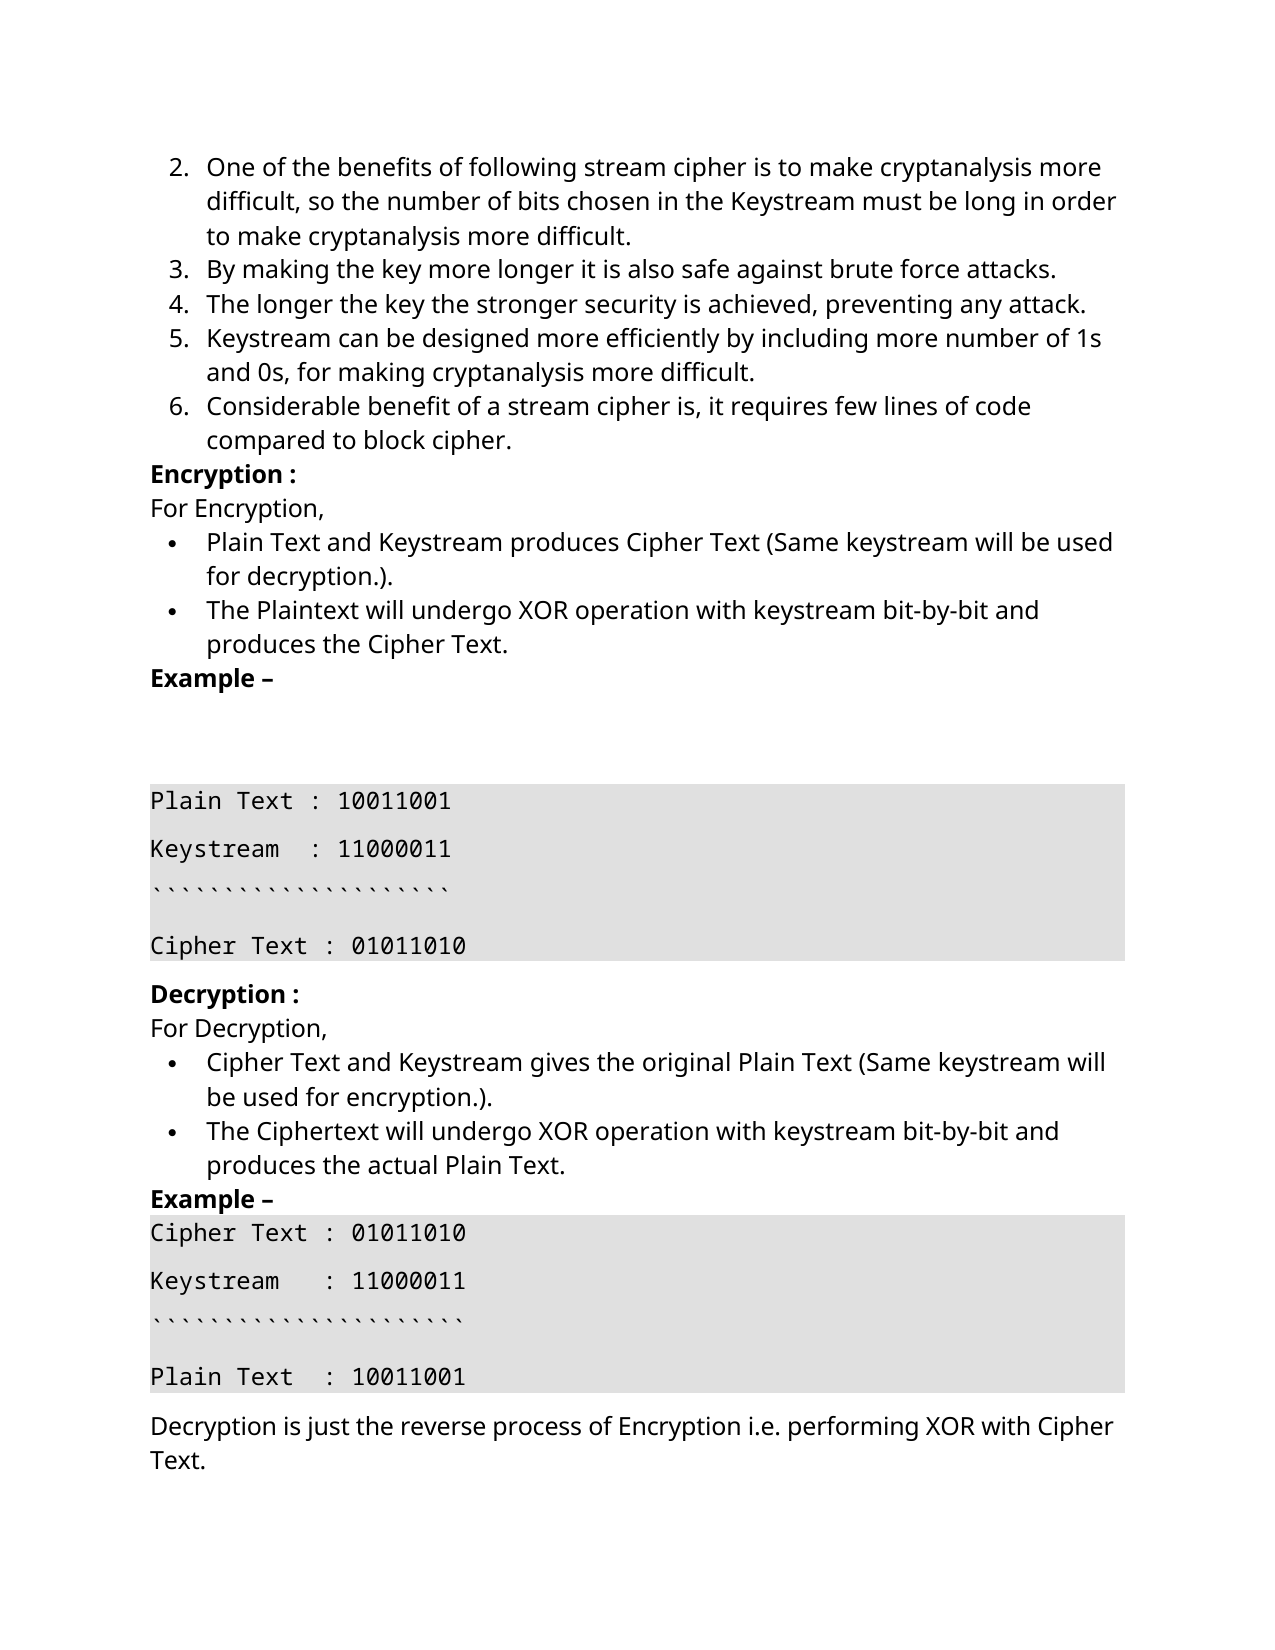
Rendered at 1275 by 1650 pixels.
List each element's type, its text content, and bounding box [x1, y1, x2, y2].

text Keystream : 11000011 [150, 1264, 1125, 1296]
text Keystream : 11000011 [150, 832, 1125, 865]
text Example – [150, 1181, 1125, 1215]
text `````````````````````` [150, 1312, 1125, 1344]
text Decryption is just the reverse process of Encryption i.e. performing XOR with Cipher Text. [150, 1408, 1125, 1476]
list One of the benefits of following stream cipher is to make cryptanalysis more difficult, so the number of bits chosen in the Keystream must be long in order to make cryptanalysis more difficult. [169, 150, 1125, 252]
text Cipher Text : 01011010 [150, 929, 1125, 961]
list The longer the key the stronger security is achieved, preventing any attack. [169, 286, 1125, 320]
text Encryption : For Encryption, [150, 457, 1125, 525]
list The Ciphertext will undergo XOR operation with keystream bit-by-bit and produces the actual Plain Text. [169, 1113, 1125, 1181]
text Plain Text : 10011001 [150, 1360, 1125, 1393]
text Example – [150, 661, 1125, 695]
list Plain Text and Keystream produces Cipher Text (Same keystream will be used for decryption.). [169, 525, 1125, 593]
text Plain Text : 10011001 [150, 784, 1125, 817]
list The Plaintext will undergo XOR operation with keystream bit-by-bit and produces the Cipher Text. [169, 593, 1125, 661]
text Decryption : For Decryption, [150, 977, 1125, 1045]
text Cipher Text : 01011010 [150, 1215, 1125, 1248]
text ````````````````````` [150, 881, 1125, 913]
list Considerable benefit of a stream cipher is, it requires few lines of code compared to block cipher. [169, 388, 1125, 457]
list Keystream can be designed more efficiently by including more number of 1s and 0s, for making cryptanalysis more difficult. [169, 320, 1125, 388]
list By making the key more longer it is also safe against brute force attacks. [169, 252, 1125, 286]
list Cipher Text and Keystream gives the original Plain Text (Same keystream will be used for encryption.). [169, 1045, 1125, 1113]
